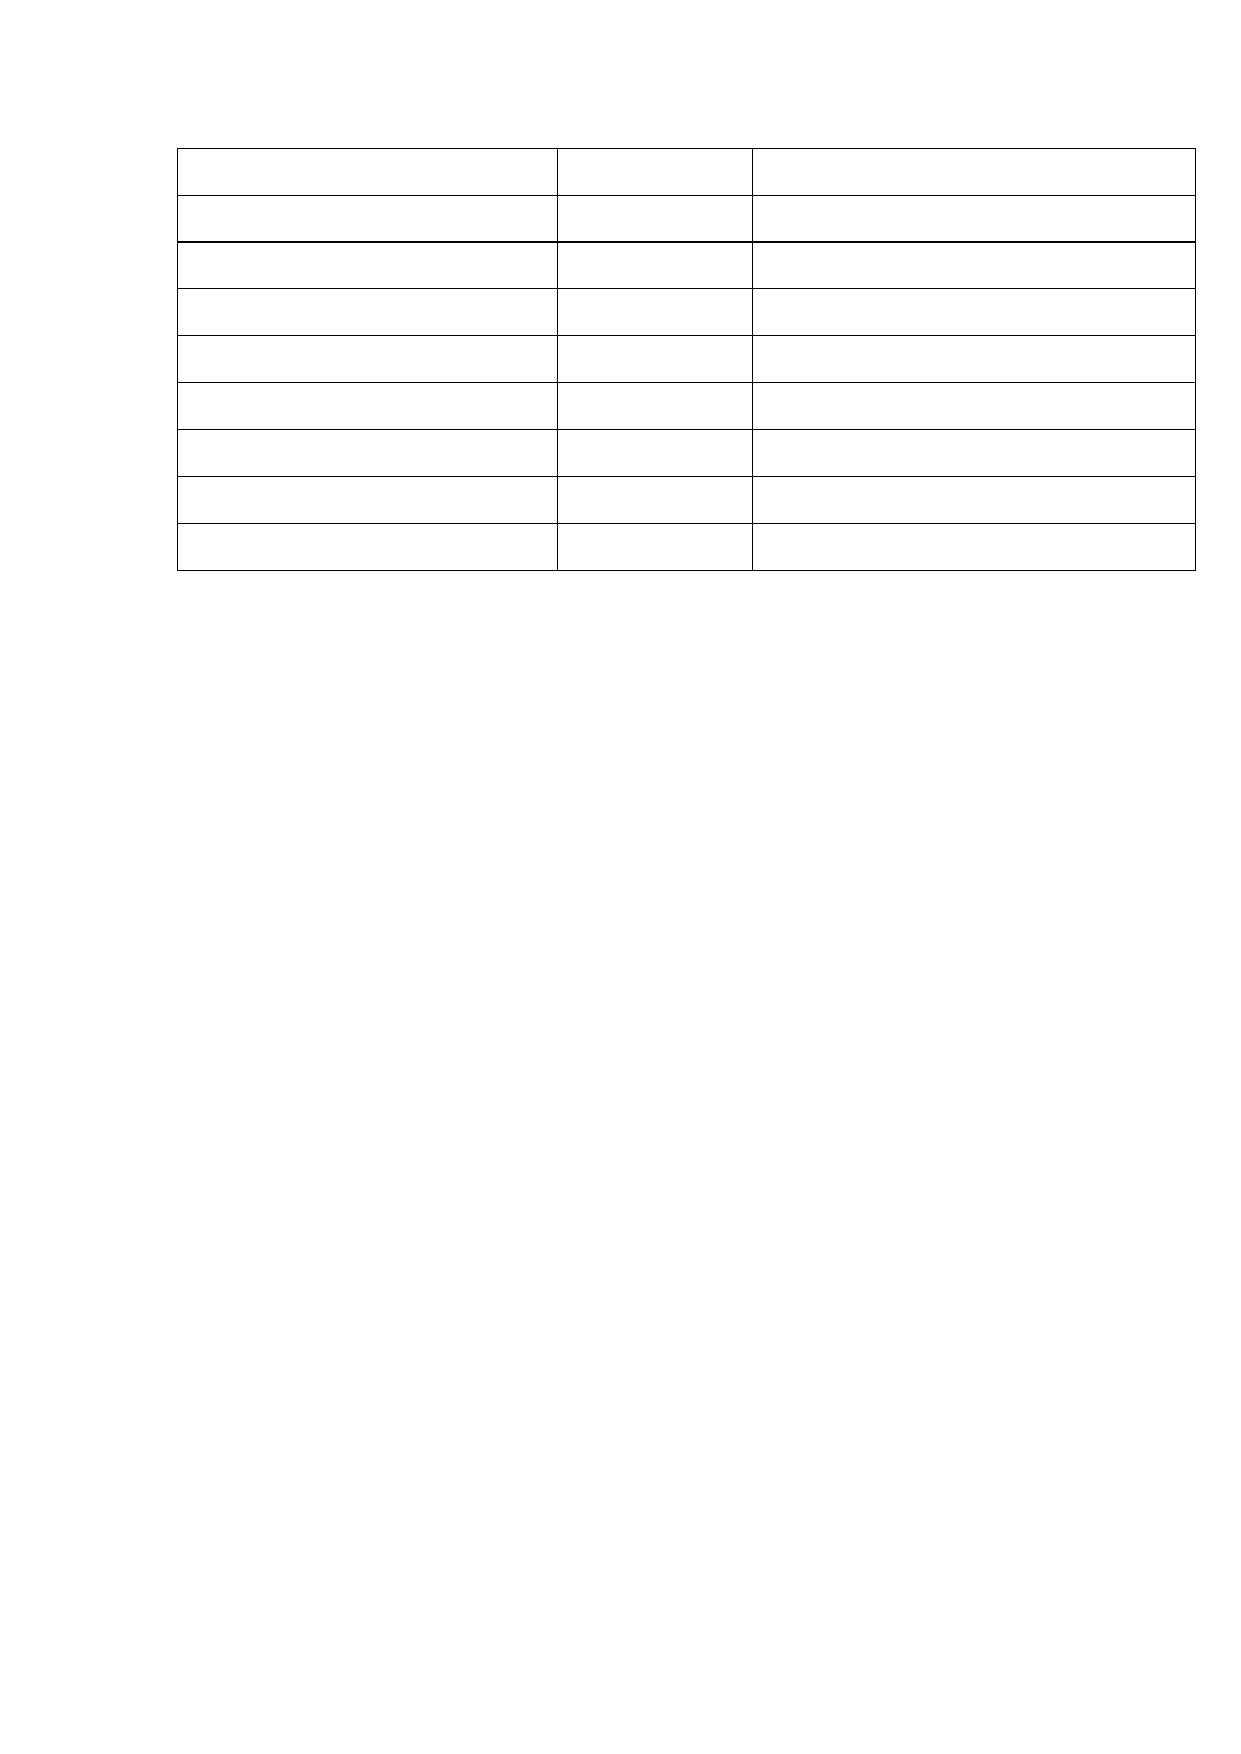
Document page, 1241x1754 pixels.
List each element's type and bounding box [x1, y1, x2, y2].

table_cell [178, 289, 557, 335]
table_cell [753, 383, 1195, 429]
table_cell [753, 524, 1195, 569]
table_cell [558, 524, 752, 569]
table_cell [558, 243, 752, 288]
table_cell [558, 477, 752, 523]
table_cell [753, 289, 1195, 335]
table_cell [178, 477, 557, 523]
table_cell [753, 477, 1195, 523]
table_cell [558, 149, 752, 194]
table_cell [178, 243, 557, 288]
table_cell [558, 336, 752, 382]
table_cell [178, 336, 557, 382]
table_cell [558, 383, 752, 429]
table_cell [178, 383, 557, 429]
table_cell [558, 196, 752, 241]
table_cell [178, 524, 557, 569]
table_cell [753, 430, 1195, 476]
table_cell [558, 289, 752, 335]
table_cell [753, 336, 1195, 382]
table_cell [558, 430, 752, 476]
table_cell [753, 149, 1195, 194]
table_cell [178, 149, 557, 194]
table_cell [178, 430, 557, 476]
table_cell [753, 196, 1195, 241]
table_cell [178, 196, 557, 241]
table_cell [753, 243, 1195, 288]
